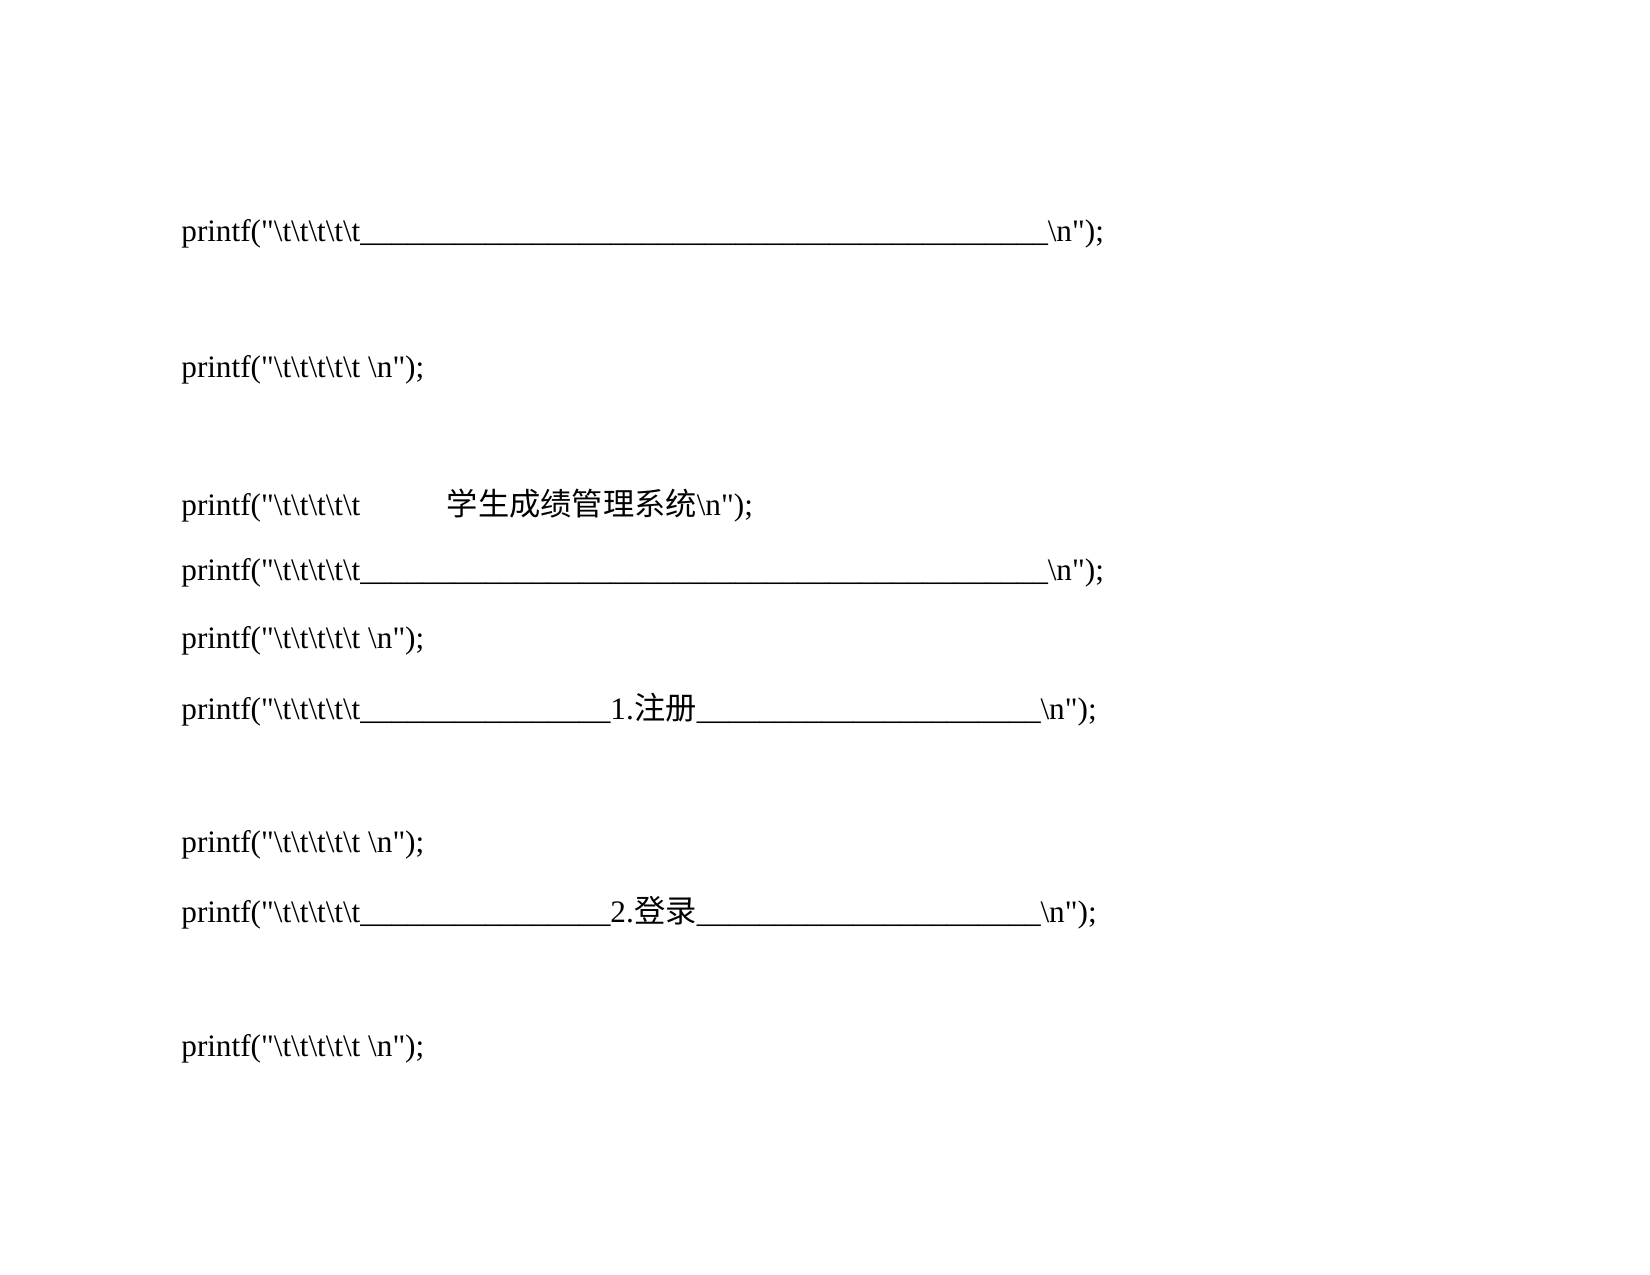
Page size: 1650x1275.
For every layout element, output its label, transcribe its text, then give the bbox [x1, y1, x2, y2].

text printf("\t\t\t\t\t________________2.登录______________________\n"); [150, 875, 1500, 943]
text printf("\t\t\t\t\t____________________________________________\n"); [150, 536, 1500, 603]
text printf("\t\t\t\t\t \n"); [150, 1011, 1500, 1079]
text printf("\t\t\t\t\t____________________________________________\n"); [150, 196, 1500, 264]
text printf("\t\t\t\t\t 学生成绩管理系统\n"); [150, 468, 1500, 536]
text printf("\t\t\t\t\t \n"); [150, 332, 1500, 400]
text printf("\t\t\t\t\t________________1.注册______________________\n"); [150, 671, 1500, 739]
text printf("\t\t\t\t\t \n"); [150, 807, 1500, 875]
text printf("\t\t\t\t\t \n"); [150, 603, 1500, 671]
